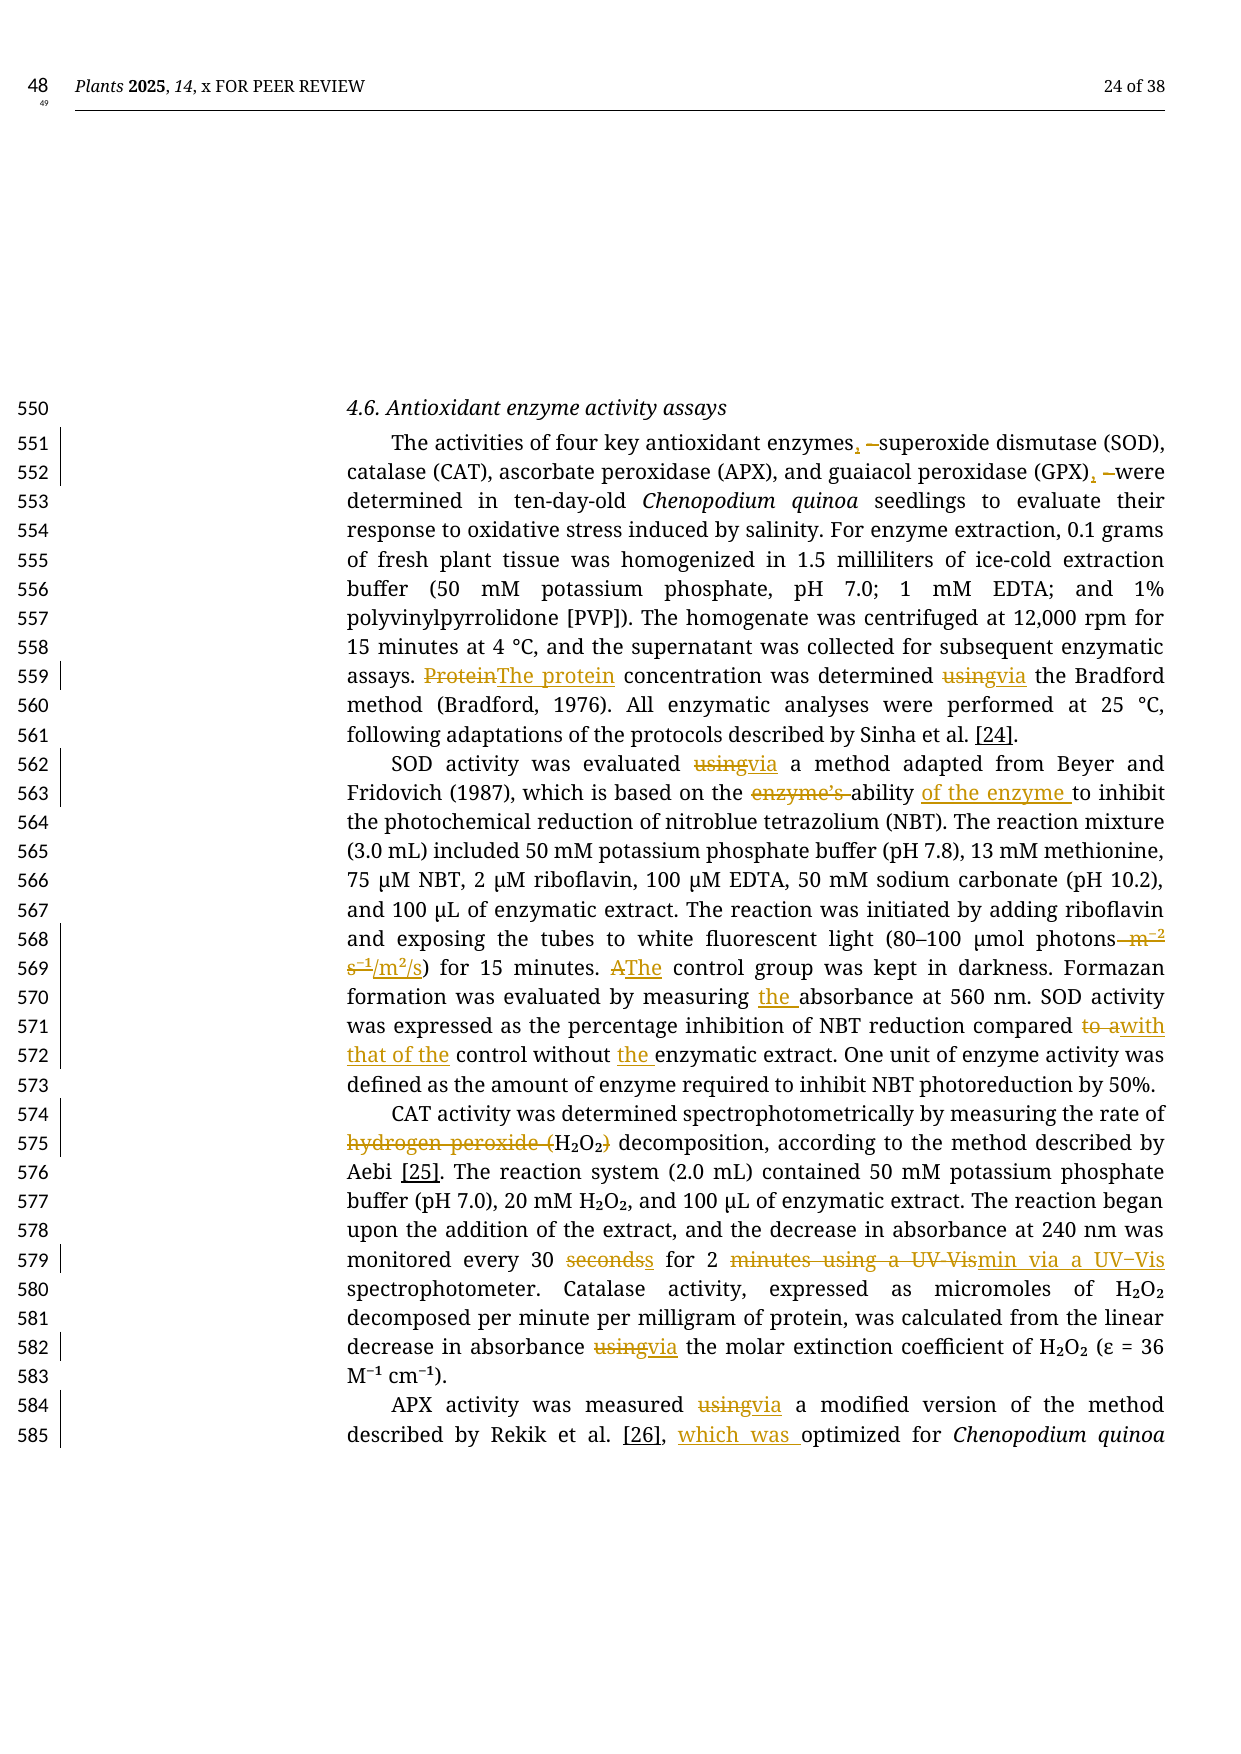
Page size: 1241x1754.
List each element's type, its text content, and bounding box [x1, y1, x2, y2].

text The activities of four key antioxidant enzymes superoxide dismutase (SOD), catalase (CAT), ascorbate peroxidase (APX), and guaiacol peroxidase (GPX) were determined in ten-day-old Chenopodium quinoa seedlings to evaluate their response to oxidative stress induced by salinity. For enzyme extraction, 0.1 grams of fresh plant tissue was homogenized in 1.5 milliliters of ice-cold extraction buffer (50 mM potassium phosphate, pH 7.0; 1 mM EDTA; and 1% polyvinylpyrrolidone [PVP]). The homogenate was centrifuged at 12,000 rpm for 15 minutes at 4 °C, and the supernatant was collected for subsequent enzymatic assays. concentration was determined the Bradford method (Bradford, 1976). All enzymatic analyses were performed at 25 °C, following adaptations of the protocols described by Sinha et al. [24]. [347, 427, 1165, 748]
text SOD activity was evaluated a method adapted from Beyer and Fridovich (1987), which is based on the ability to inhibit the photochemical reduction of nitroblue tetrazolium (NBT). The reaction mixture (3.0 mL) included 50 mM potassium phosphate buffer (pH 7.8), 13 mM methionine, 75 µM NBT, 2 µM riboflavin, 100 µM EDTA, 50 mM sodium carbonate (pH 10.2), and 100 µL of enzymatic extract. The reaction was initiated by adding riboflavin and exposing the tubes to white fluorescent light (80–100 µmol photons) for 15 minutes. control group was kept in darkness. Formazan formation was evaluated by measuring absorbance at 560 nm. SOD activity was expressed as the percentage inhibition of NBT reduction compared control without enzymatic extract. One unit of enzyme activity was defined as the amount of enzyme required to inhibit NBT photoreduction by 50%. [347, 748, 1165, 1098]
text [347, 1390, 1165, 1448]
subtitle 4.6. Antioxidant enzyme activity assays [347, 392, 1165, 421]
text CAT activity was determined spectrophotometrically by measuring the rate of H₂O₂ decomposition, according to the method described by Aebi [25]. The reaction system (2.0 mL) contained 50 mM potassium phosphate buffer (pH 7.0), 20 mM H₂O₂, and 100 µL of enzymatic extract. The reaction began upon the addition of the extract, and the decrease in absorbance at 240 nm was monitored every 30 for 2 spectrophotometer. Catalase activity, expressed as micromoles of H₂O₂ decomposed per minute per milligram of protein, was calculated from the linear decrease in absorbance the molar extinction coefficient of H₂O₂ (ε = 36 M⁻¹ cm⁻¹). [347, 1098, 1165, 1390]
